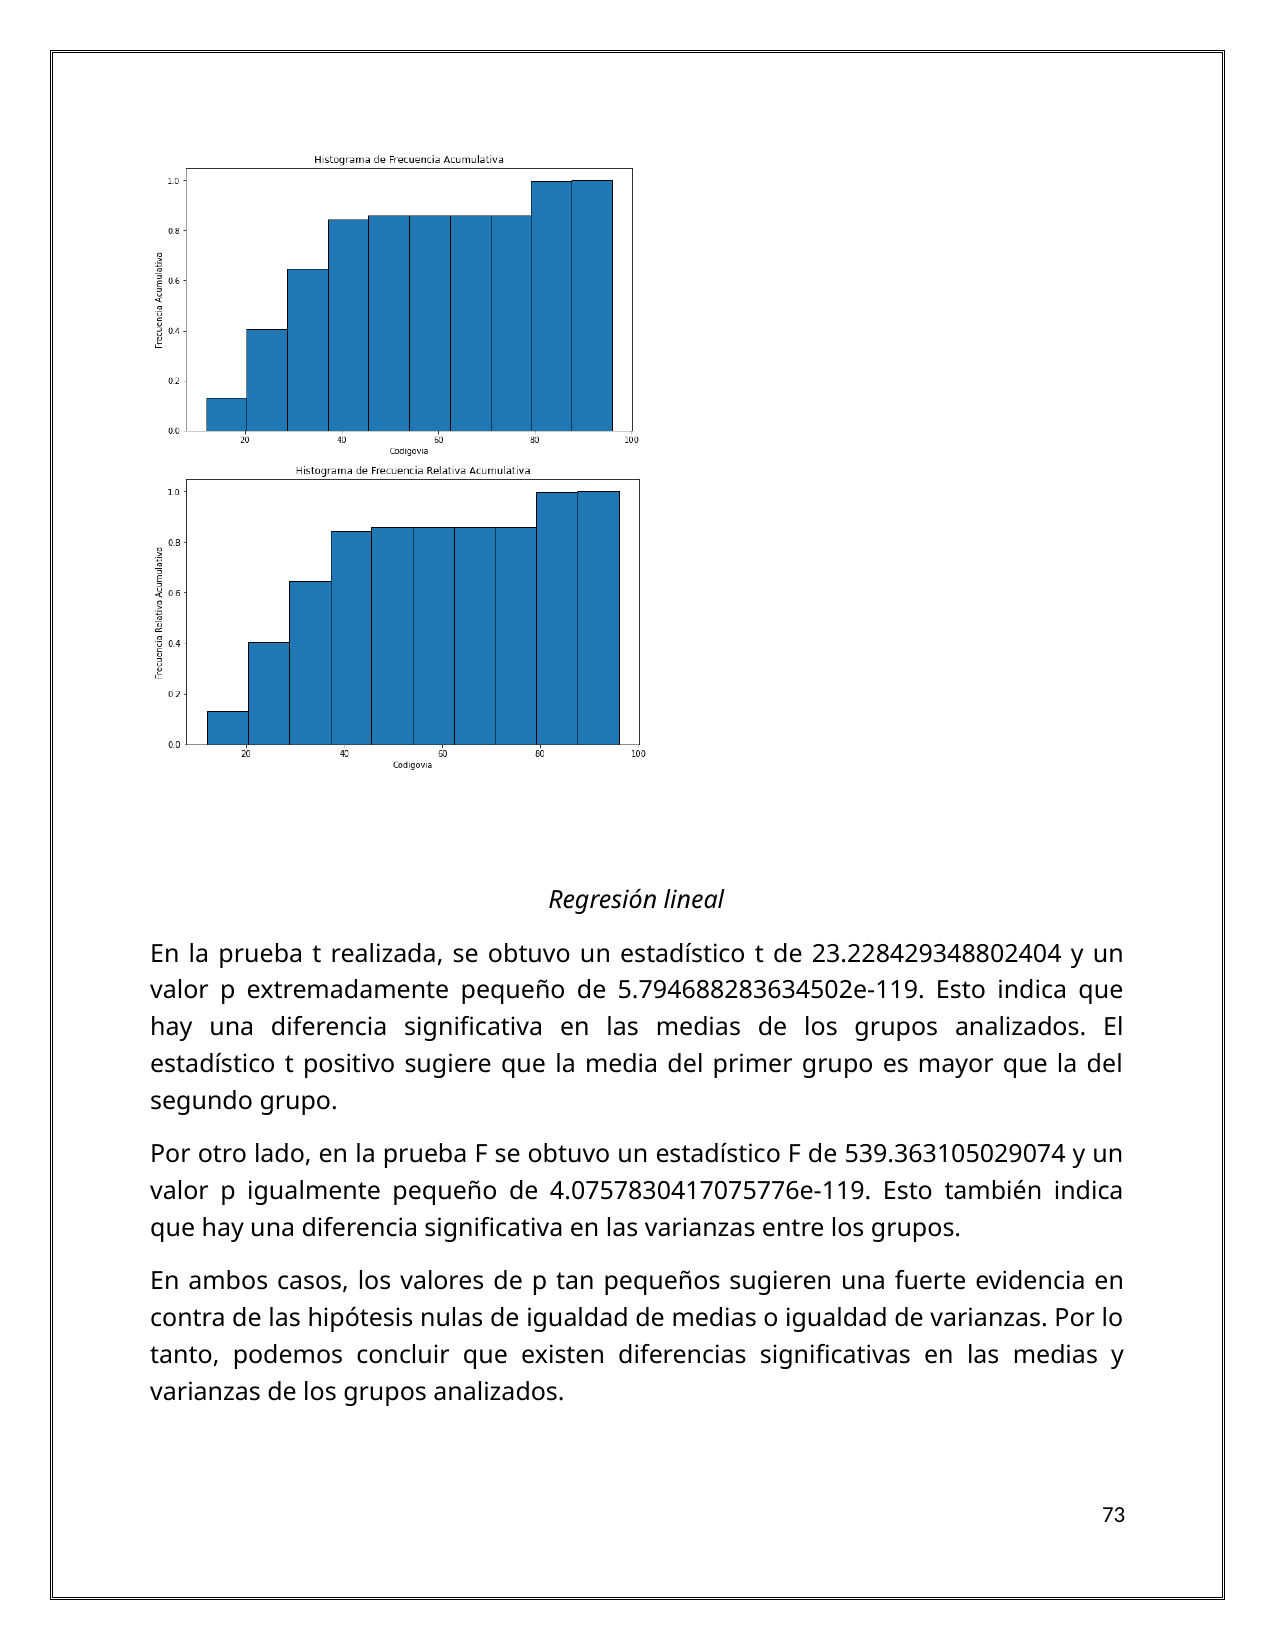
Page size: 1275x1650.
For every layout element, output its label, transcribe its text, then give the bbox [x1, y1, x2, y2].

text Regresión lineal [150, 882, 1125, 916]
text En la prueba t realizada, se obtuvo un estadístico t de 23.228429348802404 y un valor p extremadamente pequeño de 5.794688283634502e-119. Esto indica que hay una diferencia significativa en las medias de los grupos analizados. El estadístico t positivo sugiere que la media del primer grupo es mayor que la del segundo grupo. [150, 935, 1125, 1116]
picture [150, 150, 651, 775]
text Por otro lado, en la prueba F se obtuvo un estadístico F de 539.363105029074 y un valor p igualmente pequeño de 4.0757830417075776e-119. Esto también indica que hay una diferencia significativa en las varianzas entre los grupos. [150, 1136, 1125, 1243]
text En ambos casos, los valores de p tan pequeños sugieren una fuerte evidencia en contra de las hipótesis nulas de igualdad de medias o igualdad de varianzas. Por lo tanto, podemos concluir que existen diferencias significativas en las medias y varianzas de los grupos analizados. [150, 1263, 1125, 1407]
